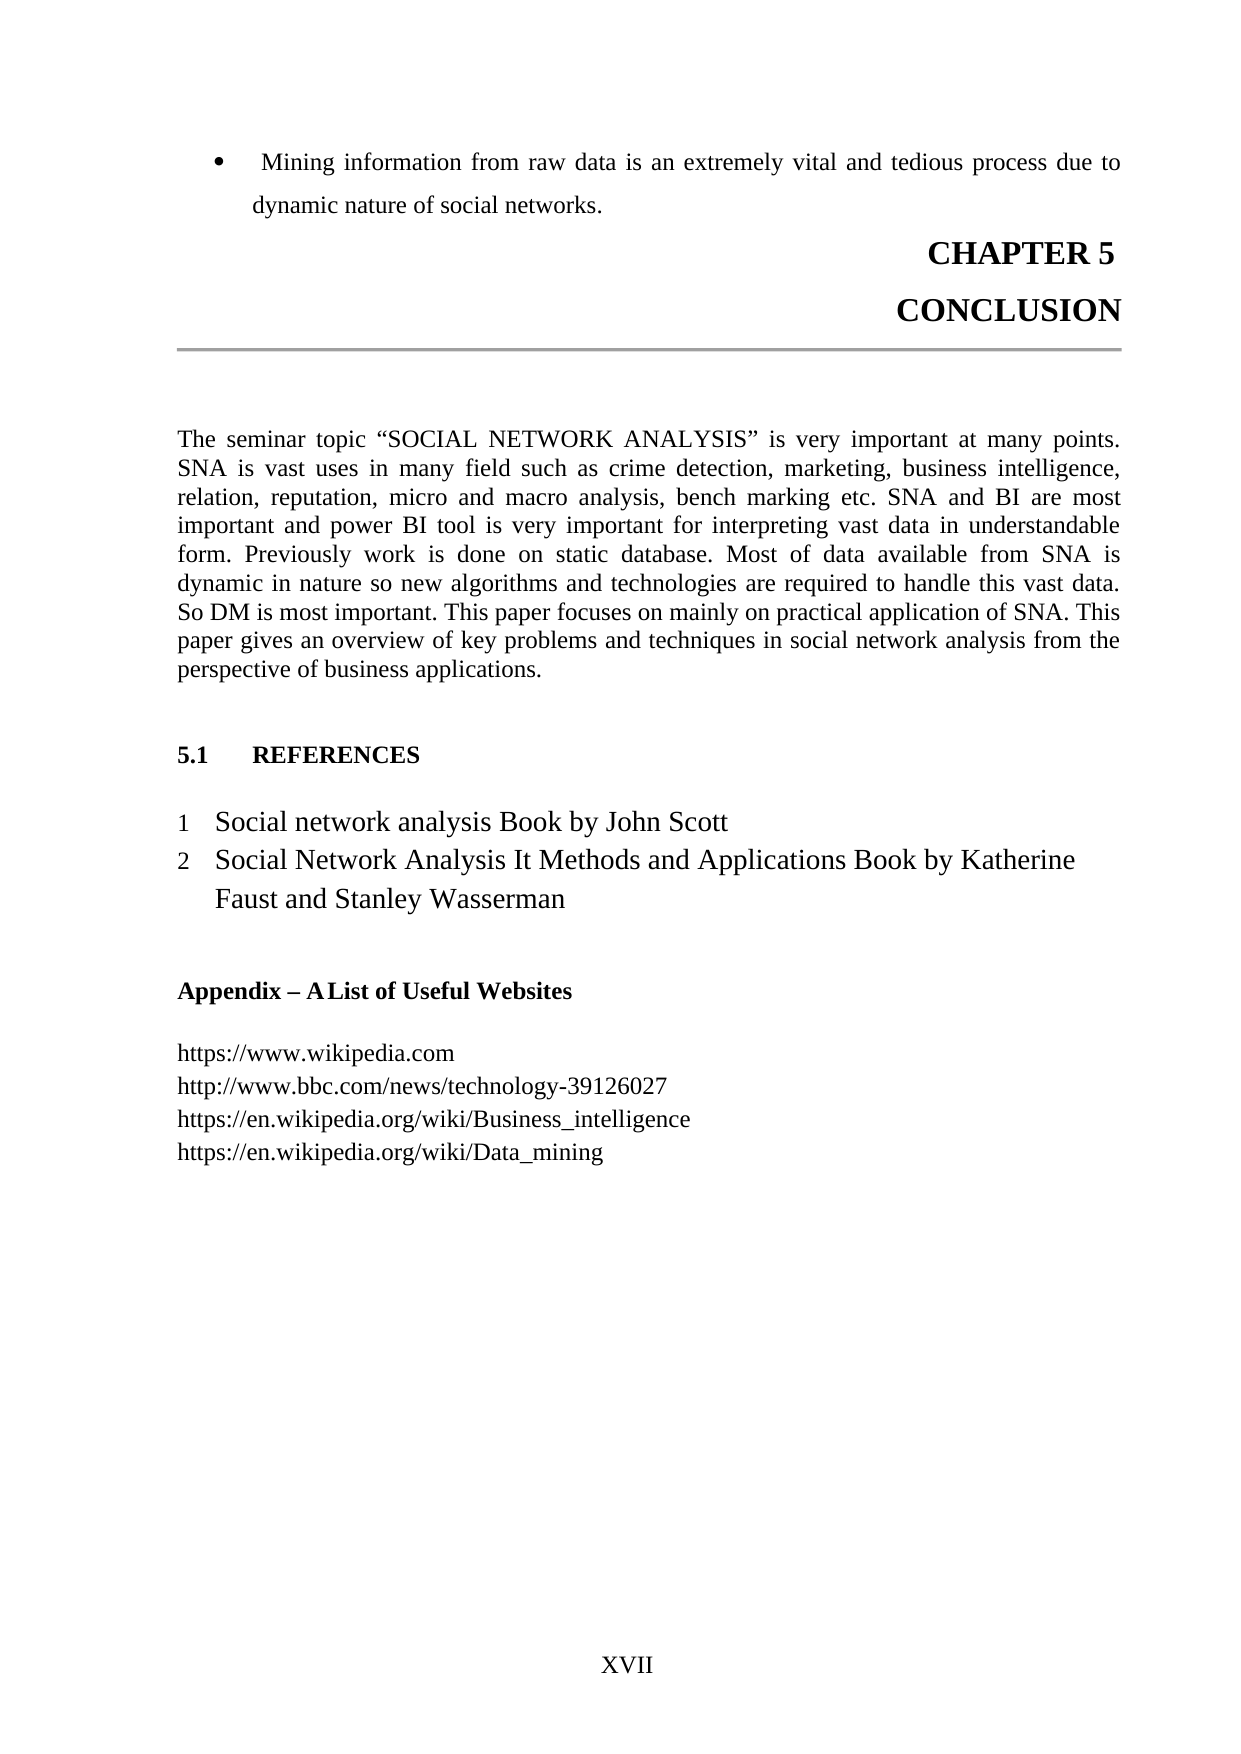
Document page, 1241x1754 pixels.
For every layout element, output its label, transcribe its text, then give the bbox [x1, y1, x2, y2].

list REFERENCES [177, 740, 1122, 769]
text https://en.wikipedia.org/wiki/Data_mining [177, 1137, 1122, 1166]
text Appendix – A List of Useful Websites [177, 976, 1122, 1005]
text CONCLUSION [177, 291, 1122, 329]
text http://www.bbc.com/news/technology-39126027 [177, 1071, 1122, 1099]
list Social network analysis Book by John Scott [177, 804, 1122, 837]
text https://en.wikipedia.org/wiki/Business_intelligence [177, 1104, 1122, 1133]
text The seminar topic “SOCIAL NETWORK ANALYSIS” is very important at many points. SNA is vast uses in many field such as crime detection, marketing, business intelligence, relation, reputation, micro and macro analysis, bench marking etc. SNA and BI are most important and power BI tool is very important for interpreting vast data in understandable form. Previously work is done on static database. Most of data available from SNA is dynamic in nature so new algorithms and technologies are required to handle this vast data. So DM is most important. This paper focuses on mainly on practical application of SNA. This paper gives an overview of key problems and techniques in social network analysis from the perspective of business applications. [177, 424, 1122, 683]
list Mining information from raw data is an extremely vital and tedious process due to dynamic nature of social networks. [214, 147, 1122, 219]
text https://www.wikipedia.com [177, 1038, 1122, 1067]
list Social Network Analysis It Methods and Applications Book by Katherine Faust and Stanley Wasserman [177, 842, 1122, 914]
text CHAPTER 5 [927, 233, 1122, 272]
